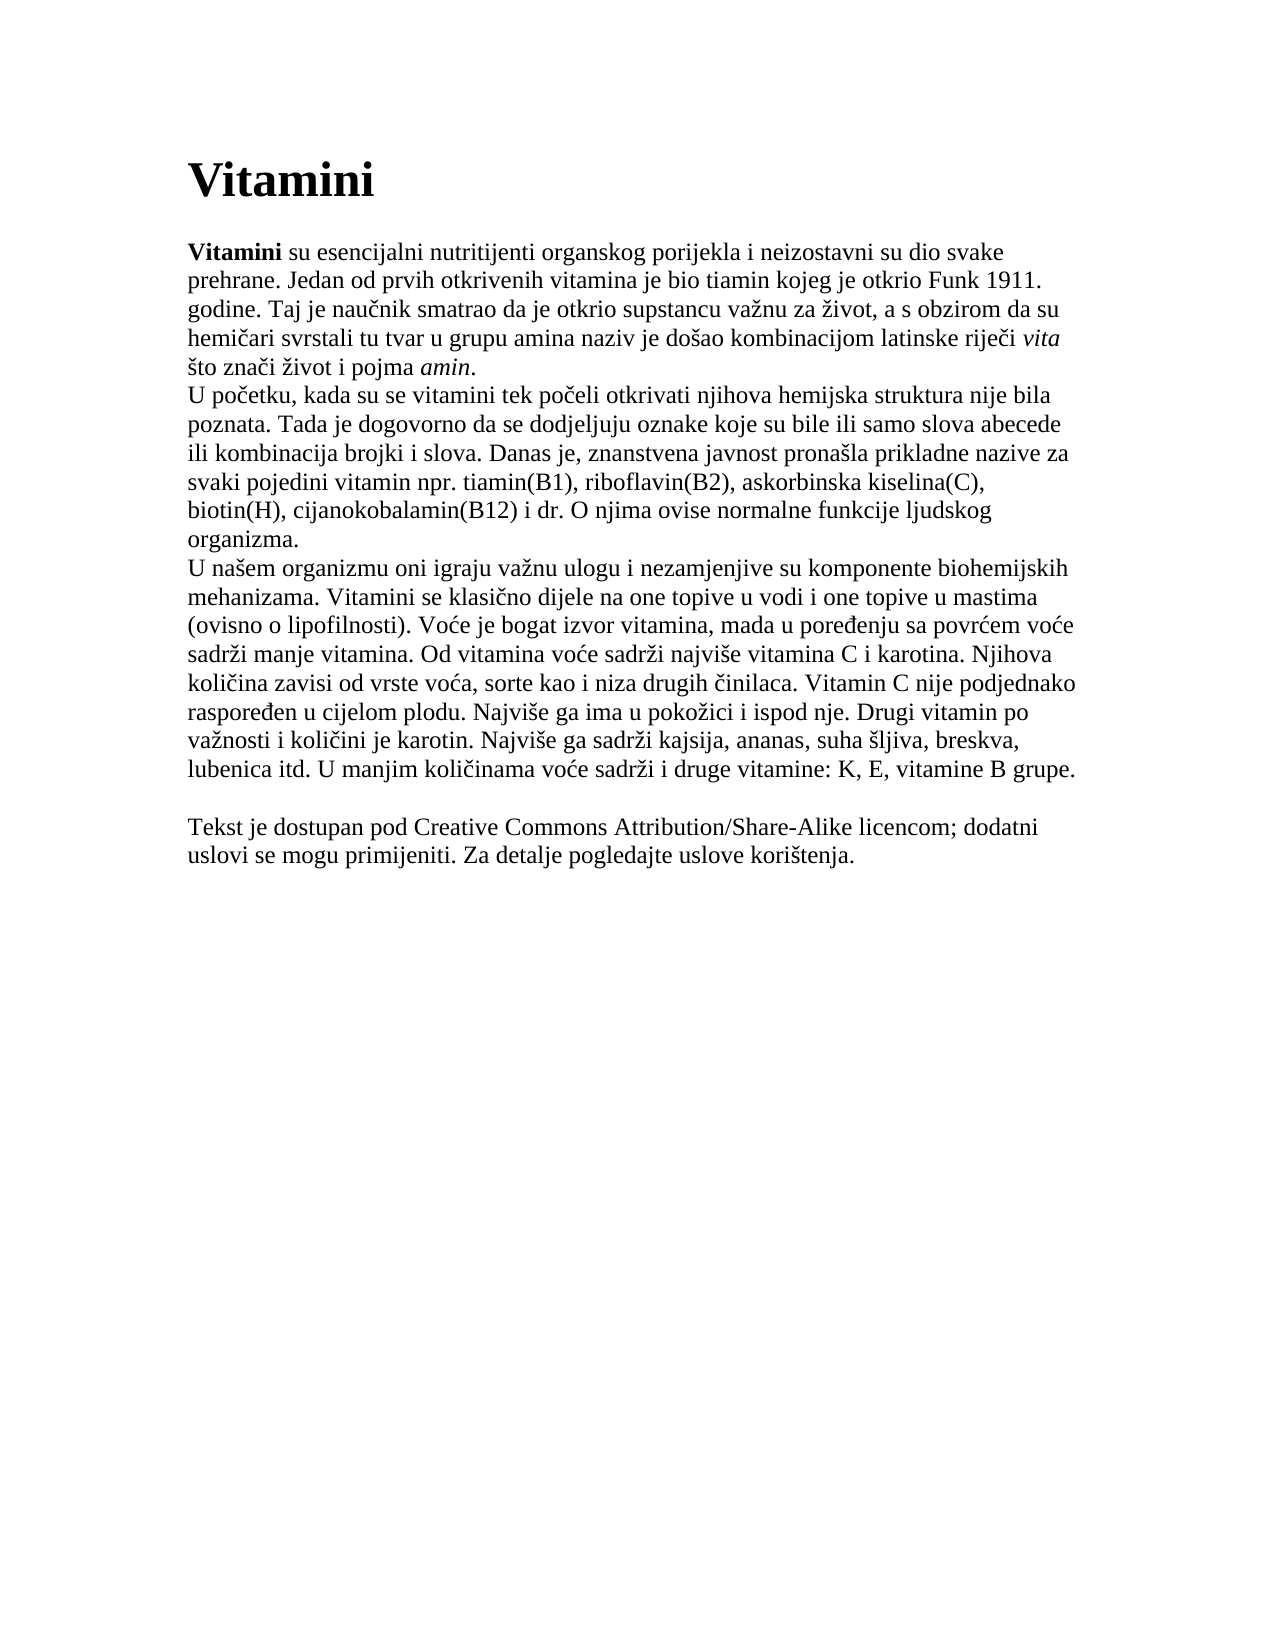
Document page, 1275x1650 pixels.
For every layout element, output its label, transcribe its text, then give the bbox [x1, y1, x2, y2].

text U početku, kada su se vitamini tek počeli otkrivati njihova hemijska struktura nije bila poznata. Tada je dogovorno da se dodjeljuju oznake koje su bile ili samo slova abecede ili kombinacija brojki i slova. Danas je, znanstvena javnost pronašla prikladne nazive za svaki pojedini vitamin npr. tiamin(B1), riboflavin(B2), askorbinska kiselina(C), biotin(H), cijanokobalamin(B12) i dr. O njima ovise normalne funkcije ljudskog organizma. [187, 380, 1087, 553]
text U našem organizmu oni igraju važnu ulogu i nezamjenjive su komponente biohemijskih mehanizama. Vitamini se klasično dijele na one topive u vodi i one topive u mastima (ovisno o lipofilnosti). Voće je bogat izvor vitamina, mada u poređenju sa povrćem voće sadrži manje vitamina. Od vitamina voće sadrži najviše vitamina C i karotina. Njihova količina zavisi od vrste voća, sorte kao i niza drugih činilaca. Vitamin C nije podjednako raspoređen u cijelom plodu. Najviše ga ima u pokožici i ispod nje. Drugi vitamin po važnosti i količini je karotin. Najviše ga sadrži kajsija, ananas, suha šljiva, breskva, lubenica itd. U manjim količinama voće sadrži i druge vitamine: K, E, vitamine B grupe. [187, 553, 1087, 783]
text Vitamini su esencijalni nutritijenti organskog porijekla i neizostavni su dio svake prehrane. Jedan od prvih otkrivenih vitamina je bio tiamin kojeg je otkrio Funk 1911. godine. Taj je naučnik smatrao da je otkrio supstancu važnu za život, a s obzirom da su hemičari svrstali tu tvar u grupu amina naziv je došao kombinacijom latinske riječi vita što znači život i pojma amin. [187, 237, 1087, 380]
subtitle Vitamini [187, 150, 1087, 207]
text Tekst je dostupan pod Creative Commons Attribution/Share-Alike licencom; dodatni uslovi se mogu primijeniti. Za detalje pogledajte uslove korištenja. [187, 812, 1087, 869]
